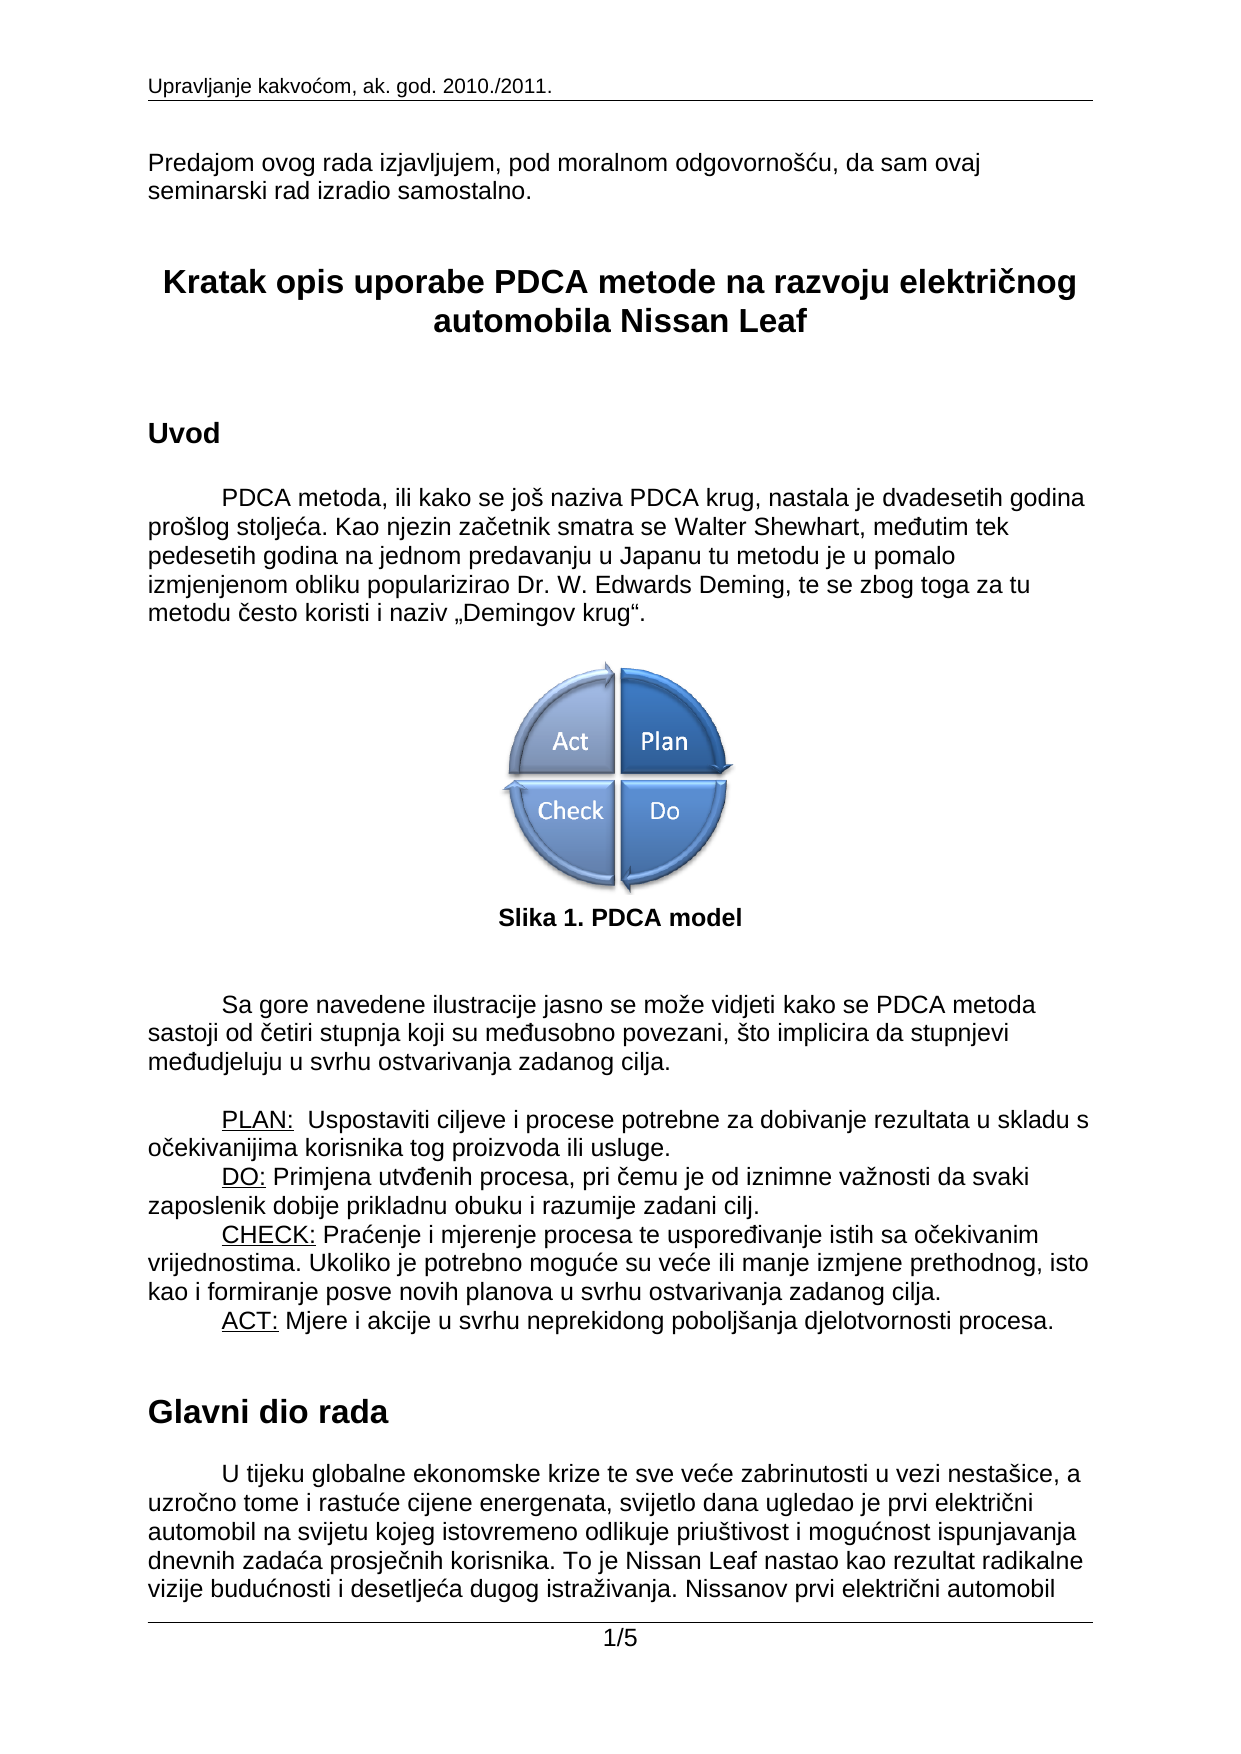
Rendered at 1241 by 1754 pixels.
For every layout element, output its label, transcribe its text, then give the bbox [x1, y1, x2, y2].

text CHECK: Praćenje i mjerenje procesa te uspoređivanje istih sa očekivanim vrijednostima. Ukoliko je potrebno moguće su veće ili manje izmjene prethodnog, isto kao i formiranje posve novih planova u svrhu ostvarivanja zadanog cilja. [148, 1220, 1093, 1306]
text PDCA metoda, ili kako se još naziva PDCA krug, nastala je dvadesetih godina prošlog stoljeća. Kao njezin začetnik smatra se Walter Shewhart, međutim tek pedesetih godina na jednom predavanju u Japanu tu metodu je u pomalo izmjenjenom obliku popularizirao Dr. W. Edwards Deming, te se zbog toga za tu metodu često koristi i naziv „Demingov krug“. [148, 483, 1093, 627]
text Kratak opis uporabe PDCA metode na razvoju električnog automobila Nissan Leaf [148, 263, 1093, 339]
text Uvod [148, 416, 1093, 450]
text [148, 1459, 1093, 1603]
text Slika 1. PDCA model [148, 903, 1093, 932]
picture [495, 656, 745, 904]
text Glavni dio rada [148, 1392, 1093, 1431]
text PLAN: Uspostaviti ciljeve i procese potrebne za dobivanje rezultata u skladu s očekivanijima korisnika tog proizvoda ili usluge. [148, 1105, 1093, 1162]
text Sa gore navedene ilustracije jasno se može vidjeti kako se PDCA metoda sastoji od četiri stupnja koji su međusobno povezani, što implicira da stupnjevi međudjeluju u svrhu ostvarivanja zadanog cilja. [148, 990, 1093, 1076]
text ACT: Mjere i akcije u svrhu neprekidong poboljšanja djelotvornosti procesa. [148, 1306, 1093, 1335]
text Predajom ovog rada izjavljujem, pod moralnom odgovornošću, da sam ovaj seminarski rad izradio samostalno. [148, 148, 1093, 205]
text DO: Primjena utvđenih procesa, pri čemu je od iznimne važnosti da svaki zaposlenik dobije prikladnu obuku i razumije zadani cilj. [148, 1162, 1093, 1220]
